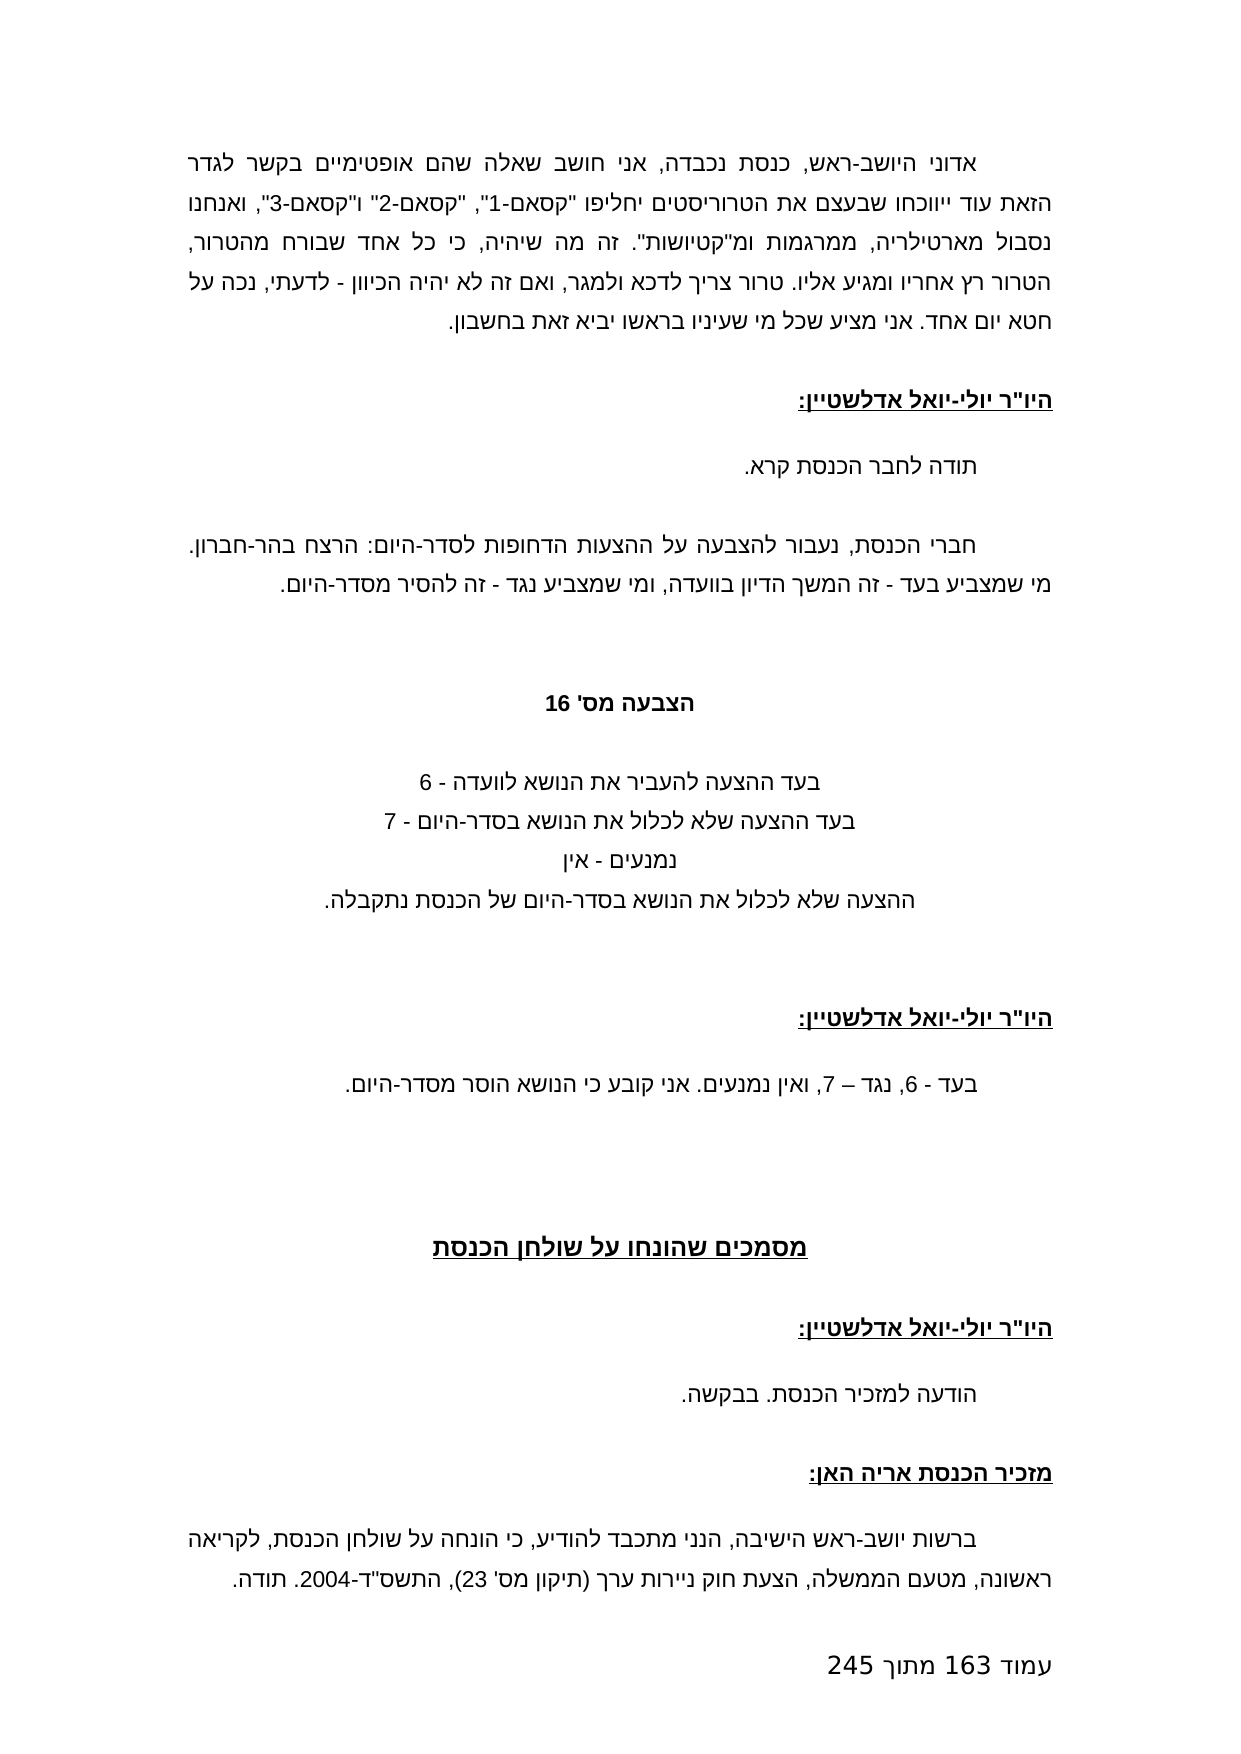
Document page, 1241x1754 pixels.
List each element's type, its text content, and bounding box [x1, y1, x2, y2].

text בעד ההצעה להעביר את הנושא לוועדה - 6 [187, 768, 1053, 795]
text בעד ההצעה שלא לכלול את הנושא בסדר-היום - 7 [187, 808, 1053, 834]
text מסמכים שהונחו על שולחן הכנסת [187, 1233, 1053, 1262]
text חברי הכנסת, נעבור להצבעה על ההצעות הדחופות לסדר-היום: הרצח בהר-חברון. מי שמצביע בעד - זה המשך הדיון בוועדה, ומי שמצביע נגד - זה להסיר מסדר-היום. [187, 532, 1053, 597]
text נמנעים - אין [187, 847, 1053, 874]
text ההצעה שלא לכלול את הנושא בסדר-היום של הכנסת נתקבלה. [187, 887, 1053, 913]
text היו"ר יולי-יואל אדלשטיין: [187, 387, 1053, 413]
text ברשות יושב-ראש הישיבה, הנני מתכבד להודיע, כי הונחה על שולחן הכנסת, לקריאה ראשונה, מטעם הממשלה, הצעת חוק ניירות ערך (תיקון מס' 23), התשס"ד-2004. תודה. [187, 1526, 1053, 1592]
text אדוני היושב-ראש, כנסת נכבדה, אני חושב שאלה שהם אופטימיים בקשר לגדר הזאת עוד ייווכחו שבעצם את הטרוריסטים יחליפו "קסאם-1", "קסאם-2" ו"קסאם-3", ואנחנו נסבול מארטילריה, ממרגמות ומ"קטיושות". זה מה שיהיה, כי כל אחד שבורח מהטרור, הטרור רץ אחריו ומגיע אליו. טרור צריך לדכא ולמגר, ואם זה לא יהיה הכיוון - לדעתי, נכה על חטא יום אחד. אני מציע שכל מי שעיניו בראשו יביא זאת בחשבון. [187, 150, 1053, 334]
text היו"ר יולי-יואל אדלשטיין: [187, 1005, 1053, 1032]
text מזכיר הכנסת אריה האן: [187, 1460, 1053, 1487]
text תודה לחבר הכנסת קרא. [187, 453, 1053, 479]
text היו"ר יולי-יואל אדלשטיין: [187, 1315, 1053, 1342]
text בעד - 6, נגד – 7, ואין נמנעים. אני קובע כי הנושא הוסר מסדר-היום. [187, 1071, 1053, 1098]
text הצבעה מס' 16 [187, 689, 1053, 716]
text הודעה למזכיר הכנסת. בבקשה. [187, 1381, 1053, 1408]
